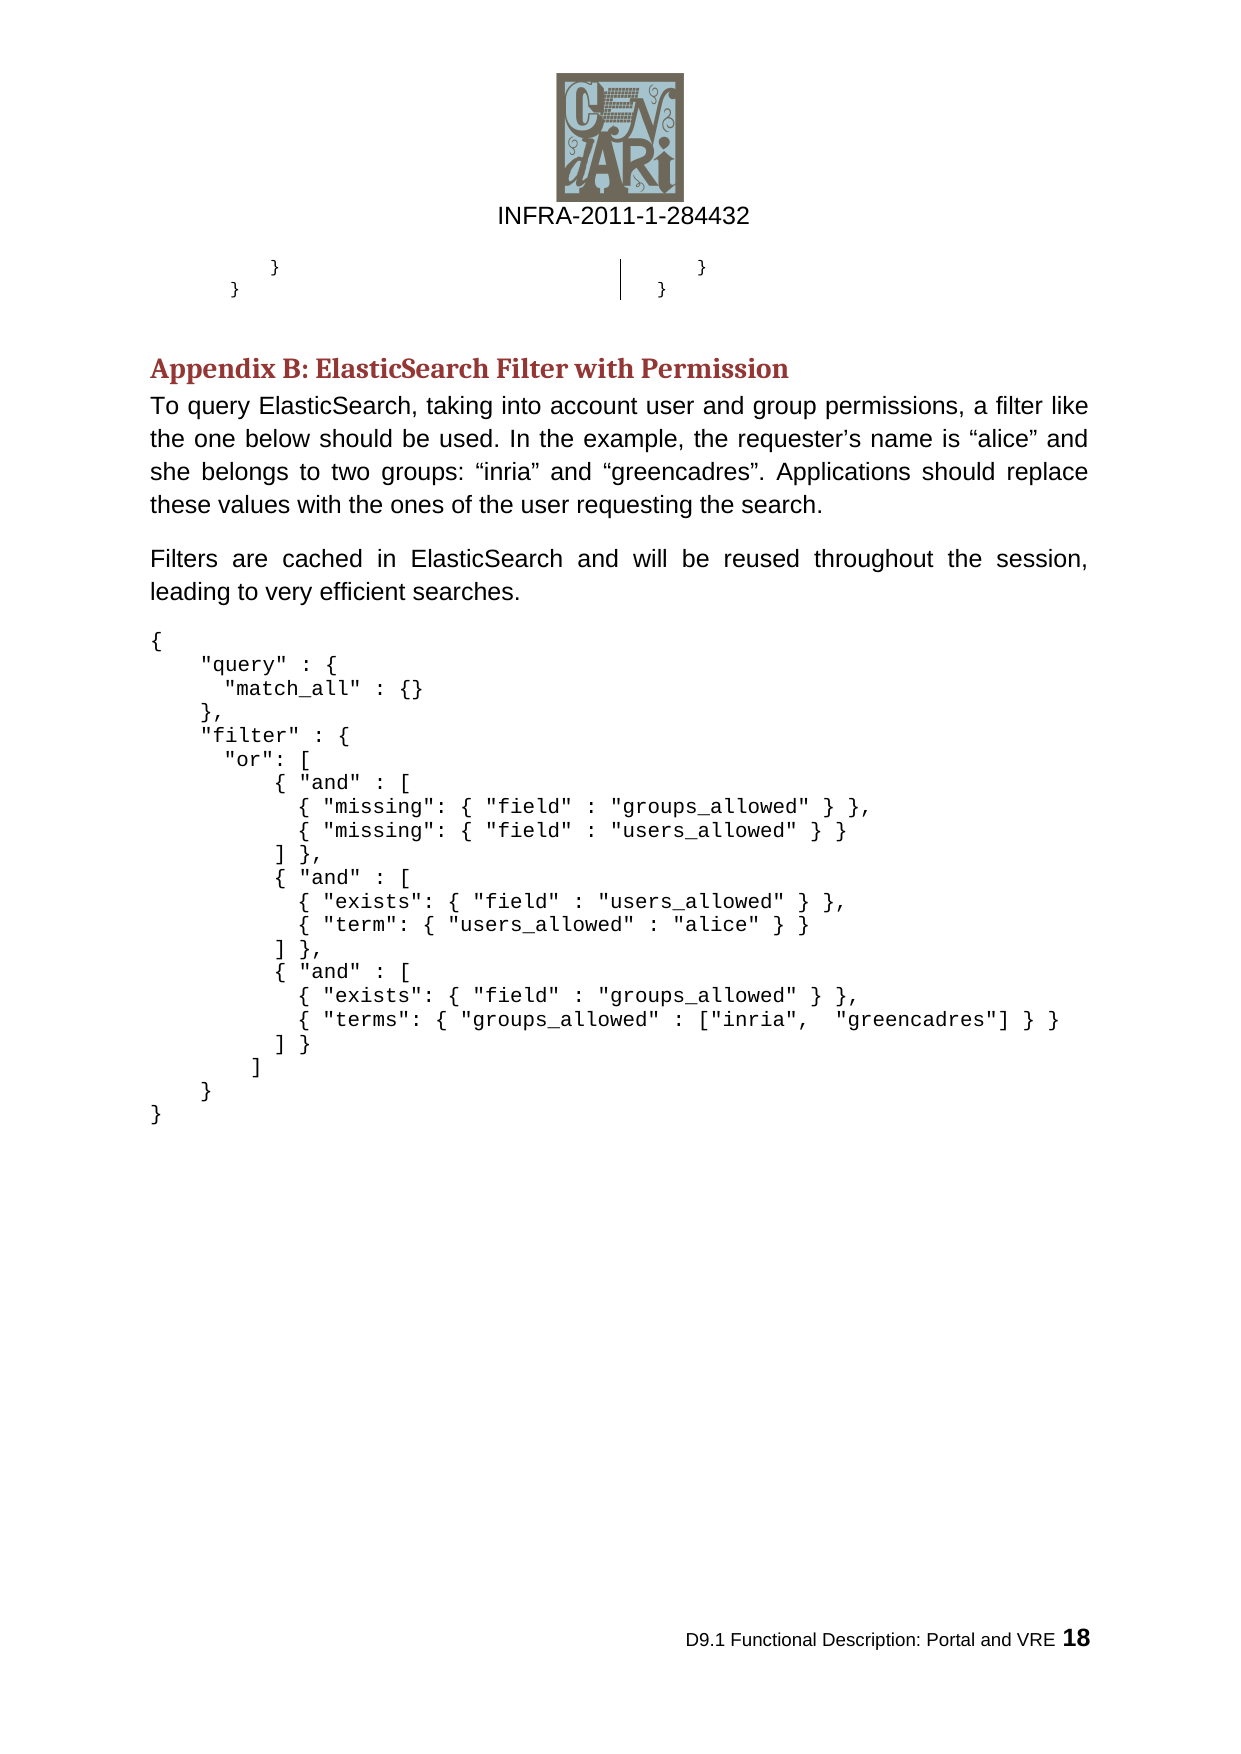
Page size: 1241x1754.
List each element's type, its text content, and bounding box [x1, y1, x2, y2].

text } [657, 259, 1090, 278]
text } [150, 259, 583, 278]
text } [657, 281, 1090, 299]
text } [150, 281, 583, 299]
picture [556, 73, 684, 202]
